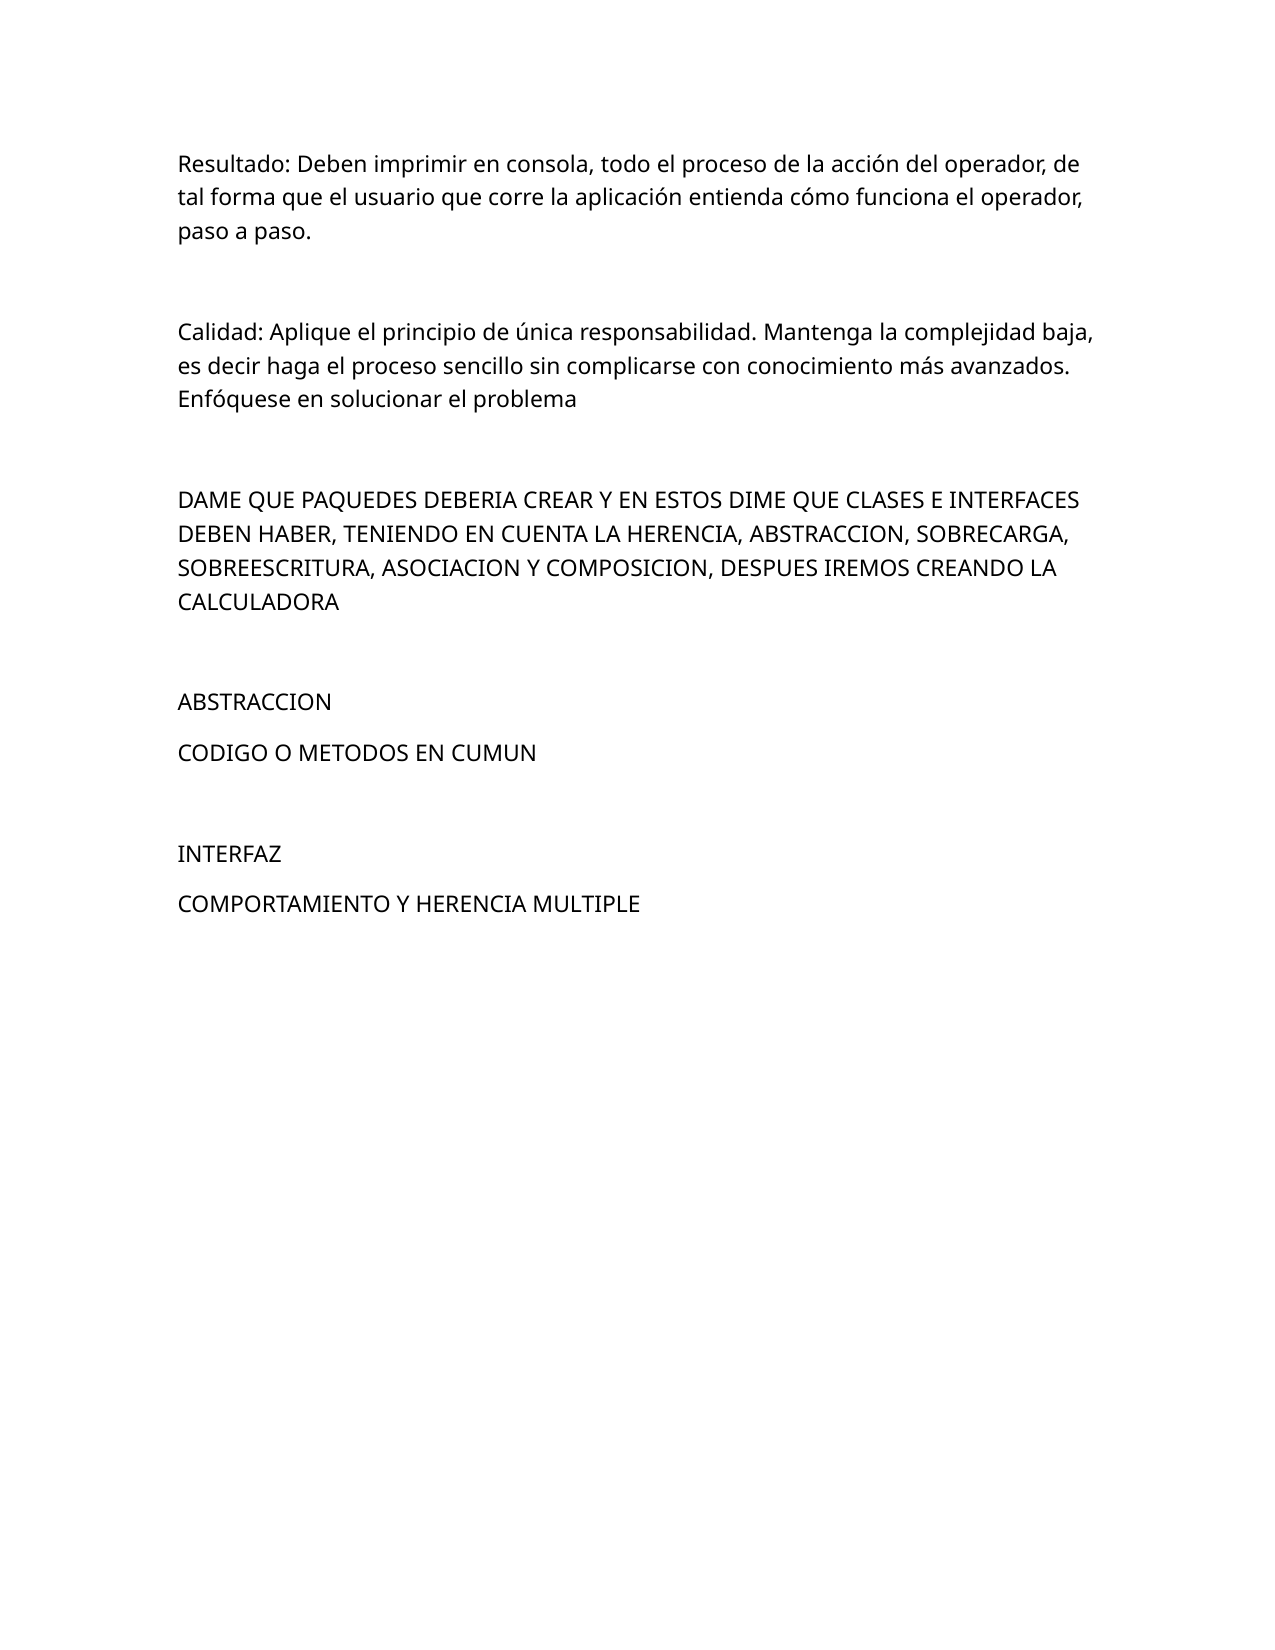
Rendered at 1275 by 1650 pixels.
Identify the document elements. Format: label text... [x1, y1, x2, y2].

text CODIGO O METODOS EN CUMUN [177, 737, 1098, 768]
text ABSTRACCION [177, 686, 1098, 718]
text COMPORTAMIENTO Y HERENCIA MULTIPLE [177, 888, 1098, 919]
text INTERFAZ [177, 838, 1098, 869]
text DAME QUE PAQUEDES DEBERIA CREAR Y EN ESTOS DIME QUE CLASES E INTERFACES DEBEN HABER, TENIENDO EN CUENTA LA HERENCIA, ABSTRACCION, SOBRECARGA, SOBREESCRITURA, ASOCIACION Y COMPOSICION, DESPUES IREMOS CREANDO LA CALCULADORA [177, 484, 1098, 617]
text Resultado: Deben imprimir en consola, todo el proceso de la acción del operador, de tal forma que el usuario que corre la aplicación entienda cómo funciona el operador, paso a paso. [177, 148, 1098, 246]
text Calidad: Aplique el principio de única responsabilidad. Mantenga la complejidad baja, es decir haga el proceso sencillo sin complicarse con conocimiento más avanzados. Enfóquese en solucionar el problema [177, 316, 1098, 415]
